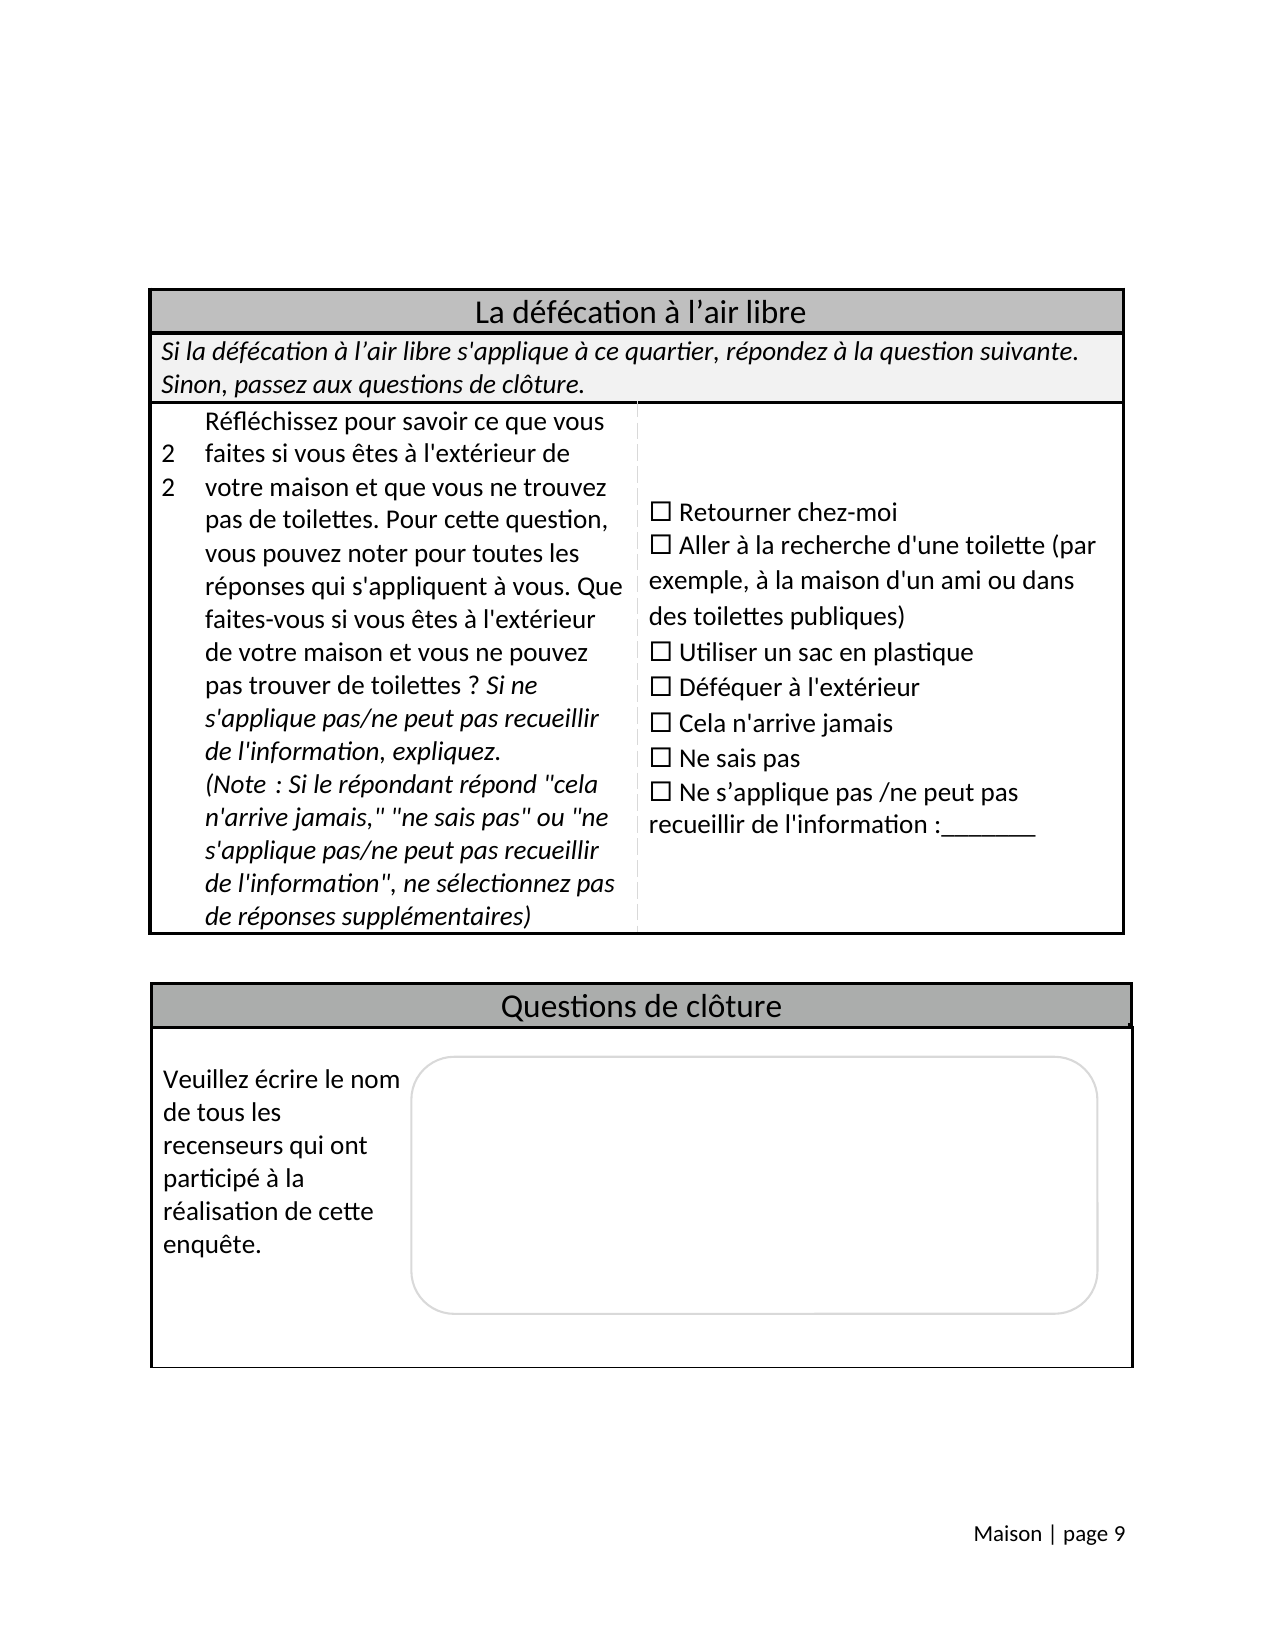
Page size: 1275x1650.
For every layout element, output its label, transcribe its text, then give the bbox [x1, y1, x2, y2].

table_cell Si la défécation à l’air libre s'applique à ce quartier, répondez à la question suivante. Sinon, passez aux questions de clôture. [152, 335, 1122, 401]
table_cell Réfléchissez pour savoir ce que vous faites si vous êtes à l'extérieur de votre maison et que vous ne trouvez pas de toilettes. Pour cette question, vous pouvez noter pour toutes les réponses qui s'appliquent à vous. Que faites-vous si vous êtes à l'extérieur de votre maison et vous ne pouvez pas trouver de toilettes ? Si ne s'applique pas/ne peut pas recueillir de l'information, expliquez. (Note : Si le répondant répond "cela n'arrive jamais," "ne sais pas" ou "ne s'applique pas/ne peut pas recueillir de l'information", ne sélectionnez pas de réponses supplémentaires) [194, 404, 637, 932]
table_header Questions de clôture [153, 985, 1130, 1026]
table_cell [152, 404, 193, 932]
table_header La défécation à l’air libre [152, 291, 1122, 331]
table_cell [642, 1029, 1131, 1367]
table_cell Veuillez écrire le nom de tous les recenseurs qui ont participé à la réalisation de cette enquête. [153, 1029, 642, 1367]
table_cell Retourner chez-moi Aller à la recherche d'une toilette (par exemple, à la maison d'un ami ou dans des toilettes publiques) Utiliser un sac en plastique Déféquer à l'extérieur Cela n'arrive jamais Ne sais pas Ne s’applique pas /ne peut pas recueillir de l'information :_______ [638, 404, 1122, 932]
